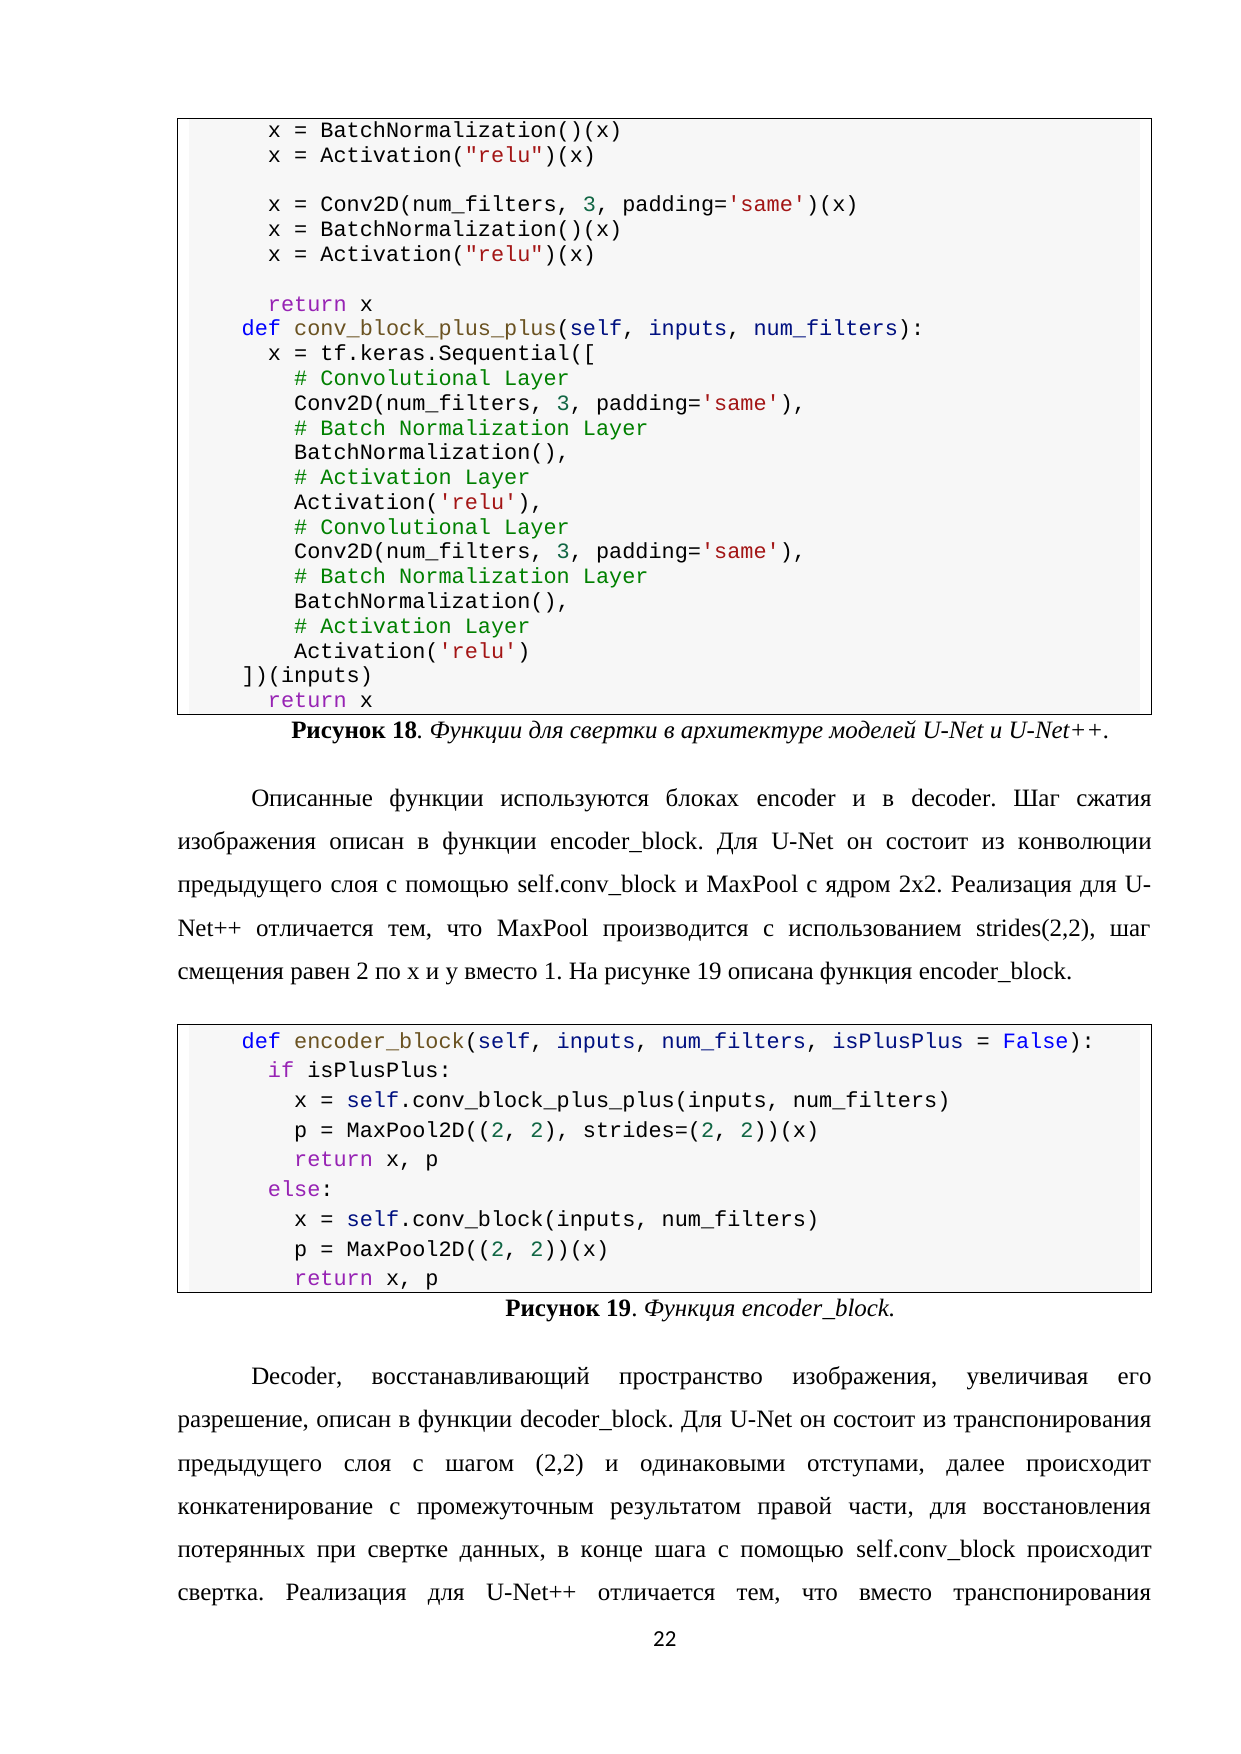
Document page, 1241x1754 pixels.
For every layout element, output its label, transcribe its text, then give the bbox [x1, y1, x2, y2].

text Рисунок 18. Функции для свертки в архитектуре моделей U-Net и U-Net++. [177, 715, 1152, 744]
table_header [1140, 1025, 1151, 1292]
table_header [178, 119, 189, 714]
text Описанные функции используются блоках encoder и в decoder. Шаг сжатия изображения описан в функции encoder_block. Для U-Net он состоит из конволюции предыдущего слоя с помощью self.conv_block и MaxPool с ядром 2х2. Реализация для U-Net++ отличается тем, что MaxPool производится с использованием strides(2,2), шаг смещения равен 2 по x и y вместо 1. На рисунке 19 описана функция encoder_block. [177, 783, 1152, 984]
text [177, 1361, 1152, 1606]
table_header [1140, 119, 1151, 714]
text Рисунок 19. Функция encoder_block. [177, 1293, 1152, 1322]
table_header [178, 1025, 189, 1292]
